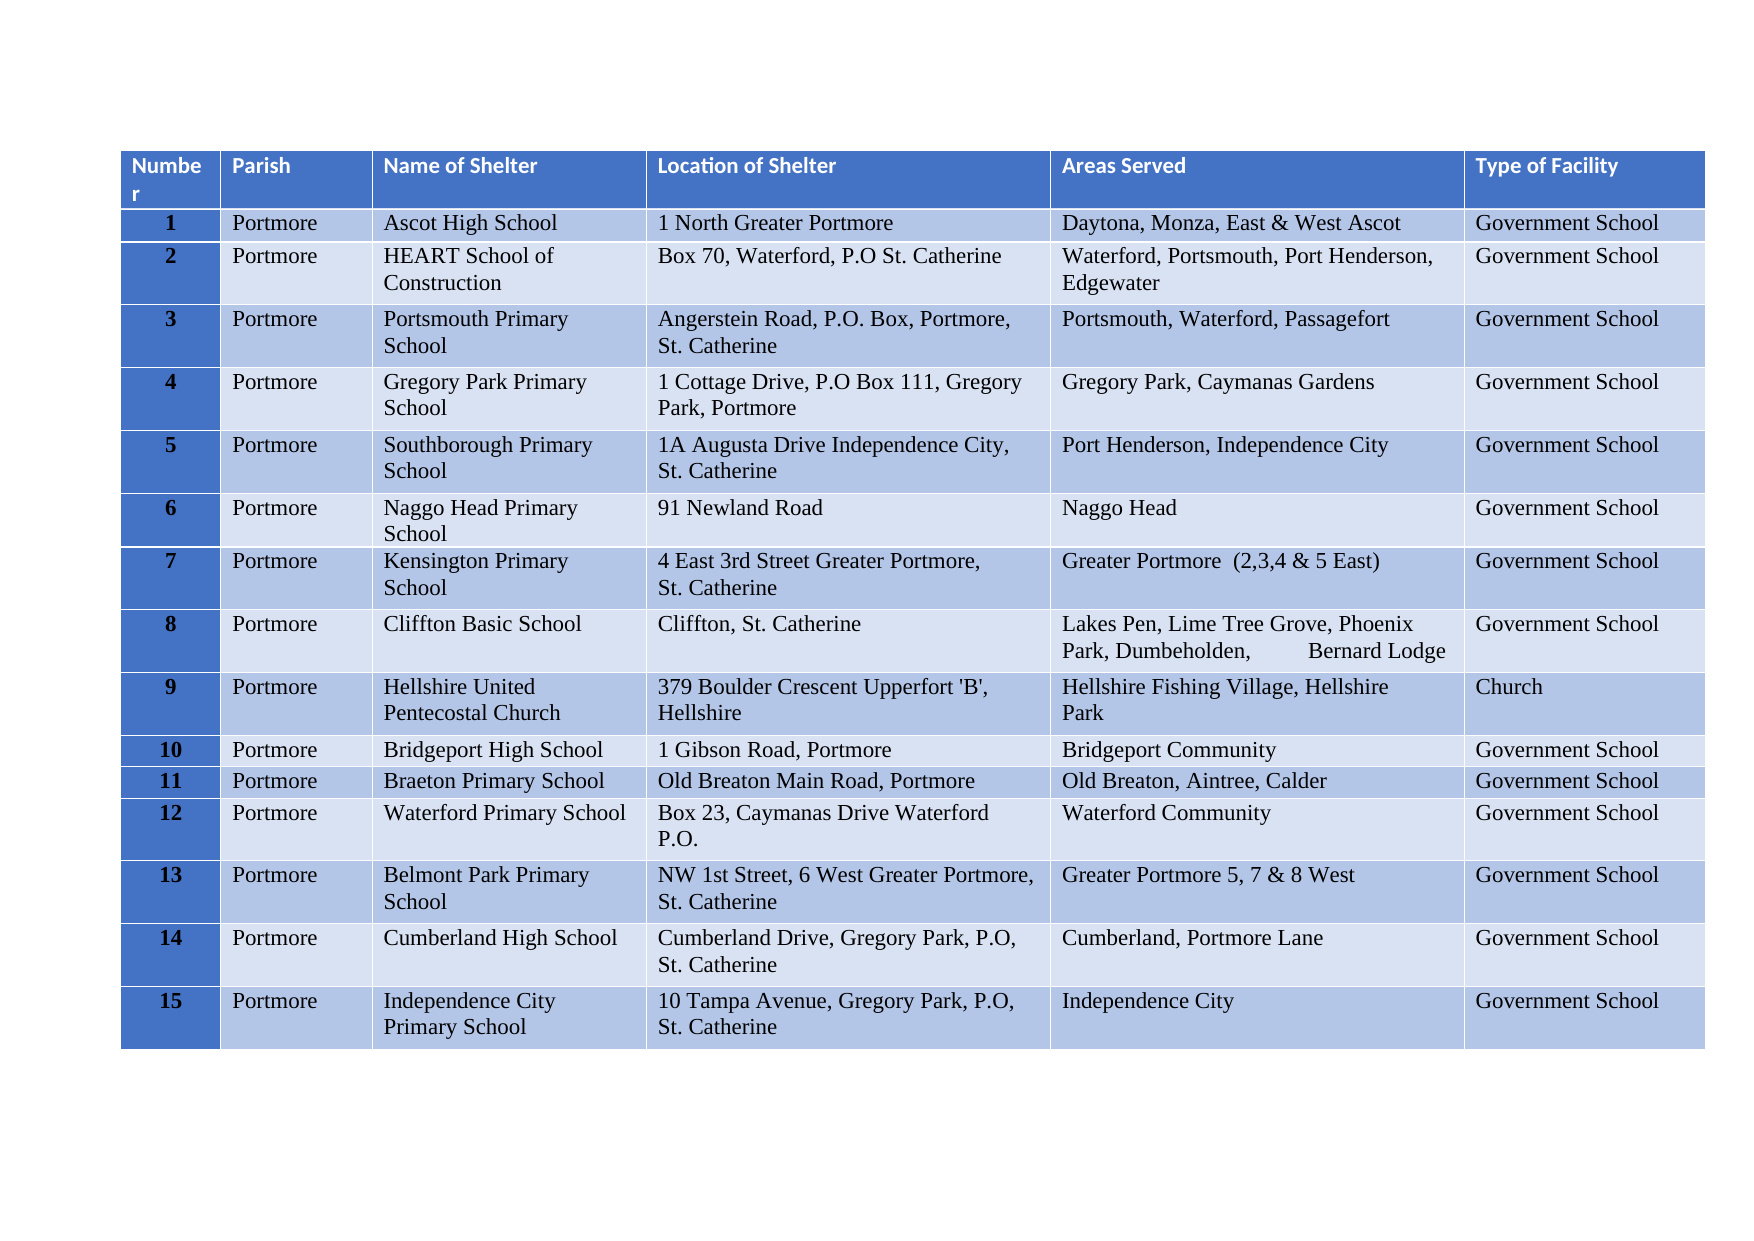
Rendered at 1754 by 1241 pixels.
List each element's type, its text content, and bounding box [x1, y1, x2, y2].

table_cell 10 [121, 736, 220, 766]
table_cell Cumberland Drive, Gregory Park, P.O, St. Catherine [647, 924, 1050, 986]
table_cell Angerstein Road, P.O. Box, Portmore, St. Catherine [647, 305, 1050, 367]
table_cell Portmore [221, 673, 372, 735]
table_cell Government School [1465, 210, 1705, 241]
table_cell Government School [1465, 305, 1705, 367]
table_cell Portmore [221, 431, 372, 493]
table_cell Portmore [221, 243, 372, 304]
table_header Areas Served [1051, 151, 1464, 208]
table_cell 11 [121, 767, 220, 798]
table_cell Cumberland, Portmore Lane [1051, 924, 1464, 986]
table_cell 12 [121, 799, 220, 860]
table_cell Naggo Head Primary School [373, 494, 646, 546]
table_cell 14 [121, 924, 220, 986]
table_cell Portsmouth Primary School [373, 305, 646, 367]
table_cell Government School [1465, 987, 1705, 1049]
table_cell HEART School of Construction [373, 243, 646, 304]
table_cell Cliffton, St. Catherine [647, 610, 1050, 672]
table_header Parish [221, 151, 372, 208]
table_cell Southborough Primary School [373, 431, 646, 493]
table_cell Government School [1465, 243, 1705, 304]
table_cell Portmore [221, 861, 372, 923]
table_cell Waterford, Portsmouth, Port Henderson, Edgewater [1051, 243, 1464, 304]
table_cell 1 Gibson Road, Portmore [647, 736, 1050, 766]
table_cell Daytona, Monza, East & West Ascot [1051, 210, 1464, 241]
table_cell Independence City [1051, 987, 1464, 1049]
table_cell Portmore [221, 987, 372, 1049]
table_cell Government School [1465, 368, 1705, 430]
table_cell Hellshire Fishing Village, Hellshire Park [1051, 673, 1464, 735]
table_cell Government School [1465, 767, 1705, 798]
table_cell 379 Boulder Crescent Upperfort 'B', Hellshire [647, 673, 1050, 735]
table_cell Box 23, Caymanas Drive Waterford P.O. [647, 799, 1050, 860]
table_cell NW 1st Street, 6 West Greater Portmore, St. Catherine [647, 861, 1050, 923]
table_cell Ascot High School [373, 210, 646, 241]
table_cell Old Breaton, Aintree, Calder [1051, 767, 1464, 798]
table_cell 1 [121, 210, 220, 241]
table_cell Portmore [221, 610, 372, 672]
table_cell Portmore [221, 924, 372, 986]
table_cell 13 [121, 861, 220, 923]
table_cell 1A Augusta Drive Independence City, St. Catherine [647, 431, 1050, 493]
table_cell Waterford Primary School [373, 799, 646, 860]
table_cell Gregory Park Primary School [373, 368, 646, 430]
table_cell Portmore [221, 767, 372, 798]
table_header Name of Shelter [373, 151, 646, 208]
table_cell 1 North Greater Portmore [647, 210, 1050, 241]
table_cell 4 [121, 368, 220, 430]
table_cell Church [1465, 673, 1705, 735]
table_cell Portmore [221, 305, 372, 367]
table_cell Portmore [221, 368, 372, 430]
table_cell 10 Tampa Avenue, Gregory Park, P.O, St. Catherine [647, 987, 1050, 1049]
table_cell Kensington Primary School [373, 548, 646, 609]
table_cell Old Breaton Main Road, Portmore [647, 767, 1050, 798]
table_cell Government School [1465, 924, 1705, 986]
table_cell Bridgeport High School [373, 736, 646, 766]
table_cell Portsmouth, Waterford, Passagefort [1051, 305, 1464, 367]
table_cell Greater Portmore (2,3,4 & 5 East) [1051, 548, 1464, 609]
table_cell Bridgeport Community [1051, 736, 1464, 766]
table_cell Cumberland High School [373, 924, 646, 986]
table_cell Government School [1465, 494, 1705, 546]
table_cell 91 Newland Road [647, 494, 1050, 546]
table_cell 4 East 3rd Street Greater Portmore, St. Catherine [647, 548, 1050, 609]
table_cell Box 70, Waterford, P.O St. Catherine [647, 243, 1050, 304]
table_cell 5 [121, 431, 220, 493]
table_header Number [121, 151, 220, 208]
table_cell 3 [121, 305, 220, 367]
table_cell Lakes Pen, Lime Tree Grove, Phoenix Park, Dumbeholden, Bernard Lodge [1051, 610, 1464, 672]
table_cell Portmore [221, 548, 372, 609]
table_cell 6 [121, 494, 220, 546]
table_cell 15 [121, 987, 220, 1049]
table_cell Government School [1465, 799, 1705, 860]
table_cell Gregory Park, Caymanas Gardens [1051, 368, 1464, 430]
table_cell Port Henderson, Independence City [1051, 431, 1464, 493]
table_cell 9 [121, 673, 220, 735]
table_cell Naggo Head [1051, 494, 1464, 546]
table_cell Government School [1465, 610, 1705, 672]
table_cell Portmore [221, 494, 372, 546]
table_cell Braeton Primary School [373, 767, 646, 798]
table_cell Government School [1465, 736, 1705, 766]
table_cell Hellshire United Pentecostal Church [373, 673, 646, 735]
table_cell Greater Portmore 5, 7 & 8 West [1051, 861, 1464, 923]
table_cell Government School [1465, 861, 1705, 923]
table_cell Portmore [221, 210, 372, 241]
table_cell Independence City Primary School [373, 987, 646, 1049]
table_cell Belmont Park Primary School [373, 861, 646, 923]
table_cell 1 Cottage Drive, P.O Box 111, Gregory Park, Portmore [647, 368, 1050, 430]
table_cell Cliffton Basic School [373, 610, 646, 672]
table_cell Waterford Community [1051, 799, 1464, 860]
table_cell Portmore [221, 799, 372, 860]
table_cell 8 [121, 610, 220, 672]
table_cell Government School [1465, 431, 1705, 493]
table_header Location of Shelter [647, 151, 1050, 208]
table_cell 7 [121, 548, 220, 609]
table_cell 2 [121, 243, 220, 304]
table_cell Government School [1465, 548, 1705, 609]
table_header Type of Facility [1465, 151, 1705, 208]
table_cell Portmore [221, 736, 372, 766]
